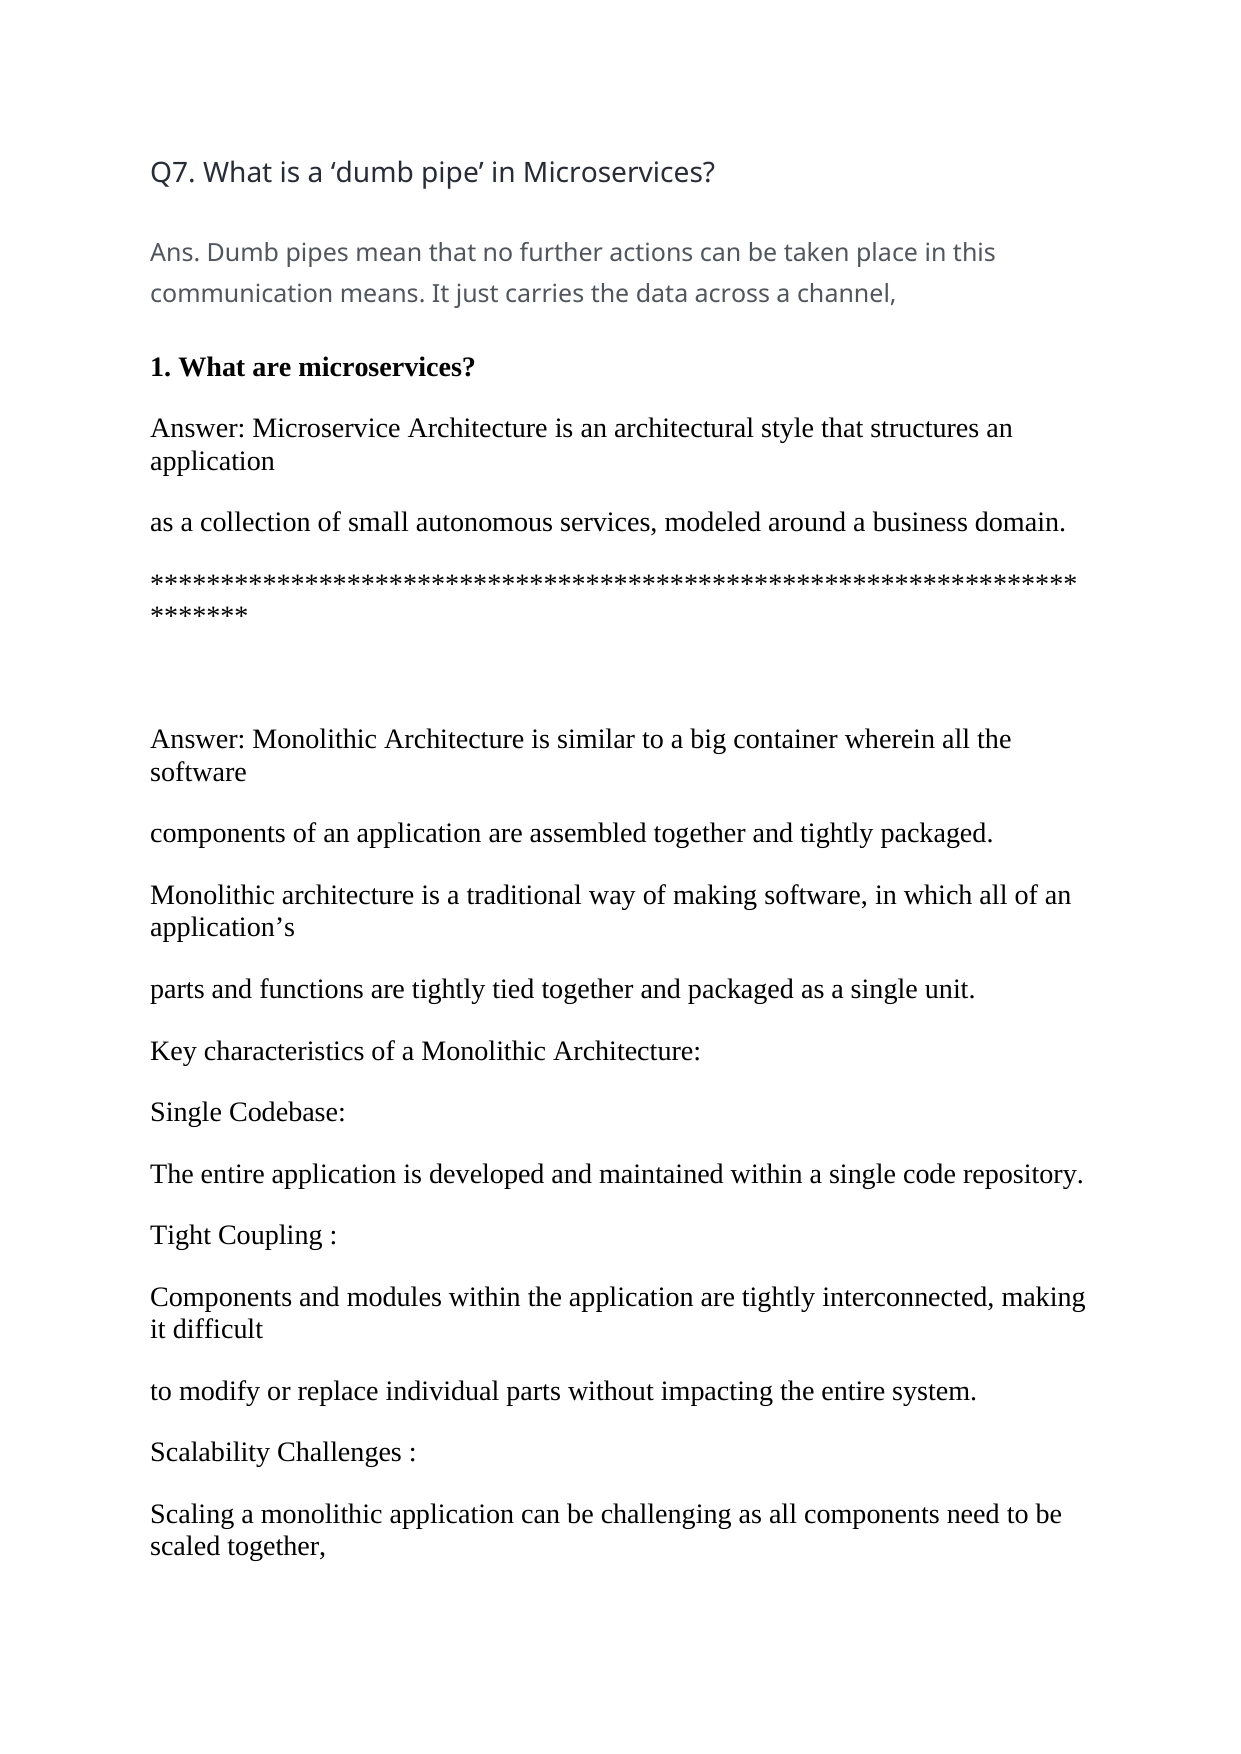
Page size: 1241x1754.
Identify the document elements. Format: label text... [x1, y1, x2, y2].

text The entire application is developed and maintained within a single code repository. [150, 1157, 1090, 1189]
text Scaling a monolithic application can be challenging as all components need to be scaled together, [150, 1497, 1090, 1562]
text Components and modules within the application are tightly interconnected, making it difficult [150, 1280, 1090, 1345]
subtitle Q7. What is a ‘dumb pipe’ in Microservices? [150, 150, 1090, 191]
text Answer: Monolithic Architecture is similar to a big container wherein all the software [150, 723, 1090, 787]
text Answer: Microservice Architecture is an architectural style that structures an application [150, 412, 1090, 476]
text Single Codebase: [150, 1095, 1090, 1128]
text components of an application are assembled together and tightly packaged. [150, 817, 1090, 849]
text ************************************************************************* [150, 567, 1090, 632]
text Monolithic architecture is a traditional way of making software, in which all of an application’s [150, 878, 1090, 943]
text to modify or replace individual parts without impacting the entire system. [150, 1374, 1090, 1406]
text Key characteristics of a Monolithic Architecture: [150, 1034, 1090, 1066]
text 1. What are microservices? [150, 350, 1090, 382]
text Scalability Challenges : [150, 1435, 1090, 1468]
text Tight Coupling : [150, 1218, 1090, 1251]
text as a collection of small autonomous services, modeled around a business domain. [150, 506, 1090, 538]
text Ans. Dumb pipes mean that no further actions can be taken place in this communication means. It just carries the data across a channel, [150, 228, 1090, 309]
text parts and functions are tightly tied together and packaged as a single unit. [150, 972, 1090, 1004]
